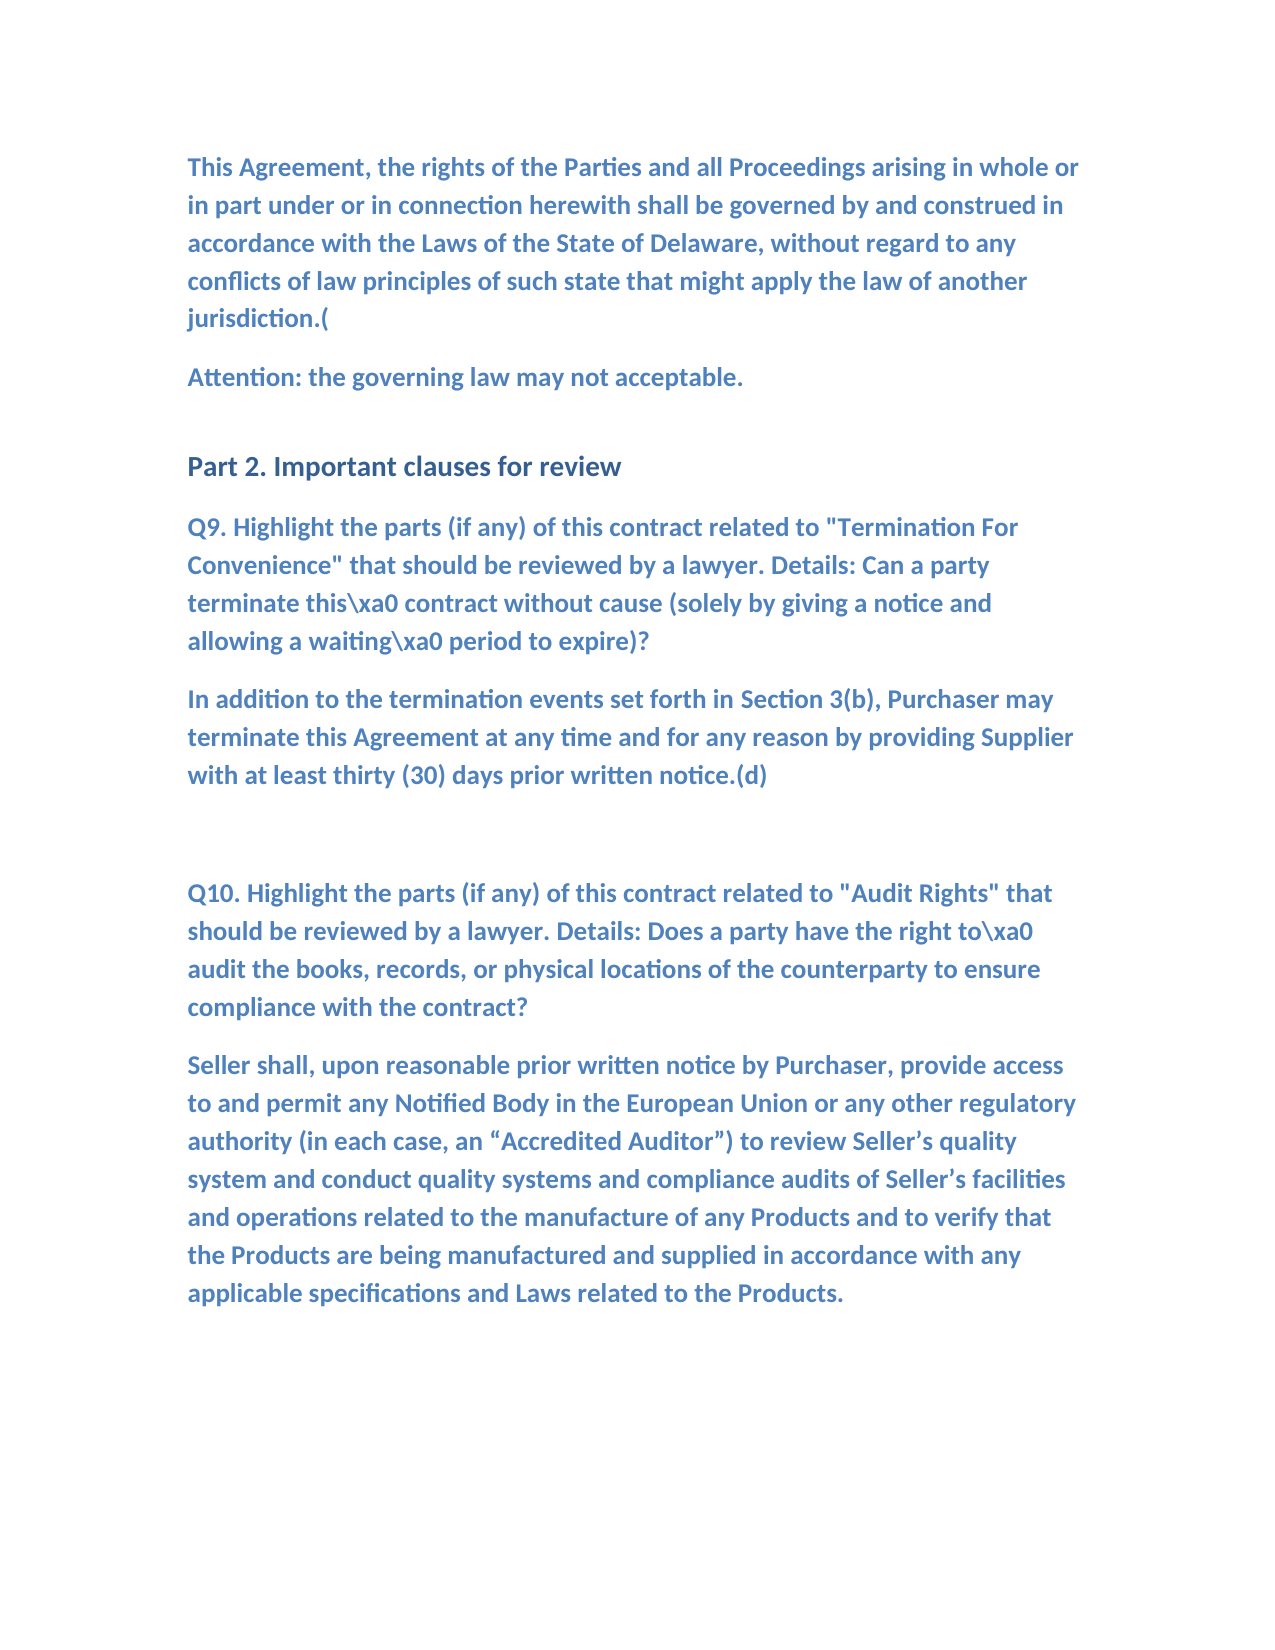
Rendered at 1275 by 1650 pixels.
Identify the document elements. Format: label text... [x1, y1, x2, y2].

subtitle This Agreement, the rights of the Parties and all Proceedings arising in whole or in part under or in connection herewith shall be governed by and construed in accordance with the Laws of the State of Delaware, without regard to any conflicts of law principles of such state that might apply the law of another jurisdiction.( [187, 150, 1087, 335]
subtitle In addition to the termination events set forth in Section 3(b), Purchaser may terminate this Agreement at any time and for any reason by providing Supplier with at least thirty (30) days prior written notice.(d) [187, 683, 1087, 791]
subtitle Seller shall, upon reasonable prior written notice by Purchaser, provide access to and permit any Notified Body in the European Union or any other regulatory authority (in each case, an “Accredited Auditor”) to review Seller’s quality system and conduct quality systems and compliance audits of Seller’s facilities and operations related to the manufacture of any Products and to verify that the Products are being manufactured and supplied in accordance with any applicable specifications and Laws related to the Products. [187, 1048, 1087, 1309]
subtitle Part 2. Important clauses for review [187, 448, 1087, 484]
subtitle Q9. Highlight the parts (if any) of this contract related to "Termination For Convenience" that should be reviewed by a lawyer. Details: Can a party terminate this\xa0 contract without cause (solely by giving a notice and allowing a waiting\xa0 period to expire)? [187, 510, 1087, 657]
subtitle Attention: the governing law may not acceptable. [187, 360, 1087, 393]
subtitle Q10. Highlight the parts (if any) of this contract related to "Audit Rights" that should be reviewed by a lawyer. Details: Does a party have the right to\xa0 audit the books, records, or physical locations of the counterparty to ensure compliance with the contract? [187, 876, 1087, 1023]
